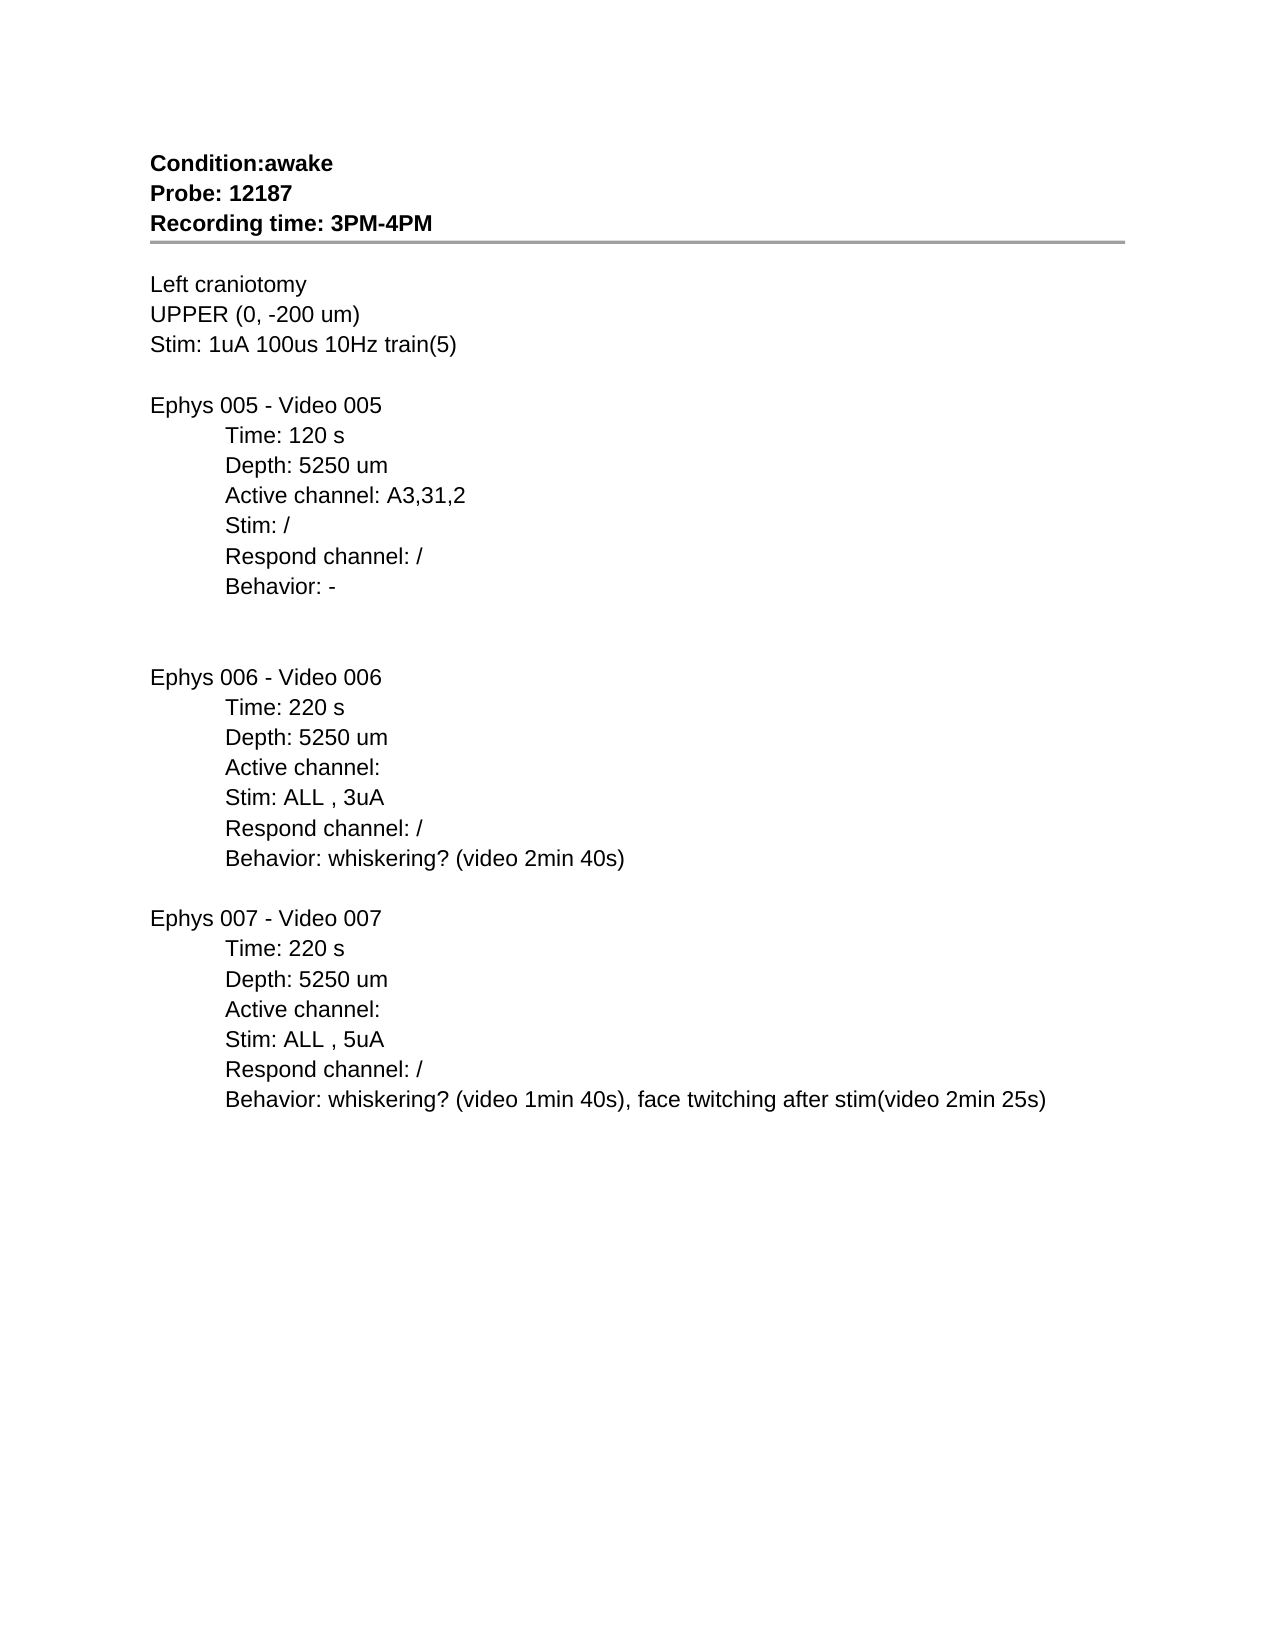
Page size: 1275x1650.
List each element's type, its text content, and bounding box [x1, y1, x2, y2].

text Stim: / [150, 512, 1125, 539]
text Recording time: 3PM-4PM [150, 210, 1125, 237]
text Time: 220 s [150, 935, 1125, 962]
text Stim: ALL , 3uA [150, 784, 1125, 811]
text Depth: 5250 um [150, 452, 1125, 478]
text Stim: 1uA 100us 10Hz train(5) [150, 331, 1125, 358]
text Behavior: - [150, 573, 1125, 599]
text Time: 120 s [150, 422, 1125, 448]
text Respond channel: / [150, 543, 1125, 569]
text Ephys 006 - Video 006 [150, 663, 1125, 690]
text Stim: ALL , 5uA [150, 1026, 1125, 1052]
text UPPER (0, -200 um) [150, 301, 1125, 327]
text Ephys 007 - Video 007 [150, 905, 1125, 932]
text Behavior: whiskering? (video 2min 40s) [150, 845, 1125, 871]
text Time: 220 s [150, 694, 1125, 720]
text Respond channel: / [150, 1056, 1125, 1083]
text Left craniotomy [150, 271, 1125, 297]
text Depth: 5250 um [150, 966, 1125, 992]
text Behavior: whiskering? (video 1min 40s), face twitching after stim(video 2min 25s) [150, 1086, 1125, 1113]
text Ephys 005 - Video 005 [150, 392, 1125, 418]
text Condition:awake [150, 150, 1125, 176]
text Active channel: [150, 996, 1125, 1022]
text Depth: 5250 um [150, 724, 1125, 750]
text Active channel: [150, 754, 1125, 781]
text Respond channel: / [150, 814, 1125, 841]
text Probe: 12187 [150, 180, 1125, 207]
text Active channel: A3,31,2 [150, 482, 1125, 509]
